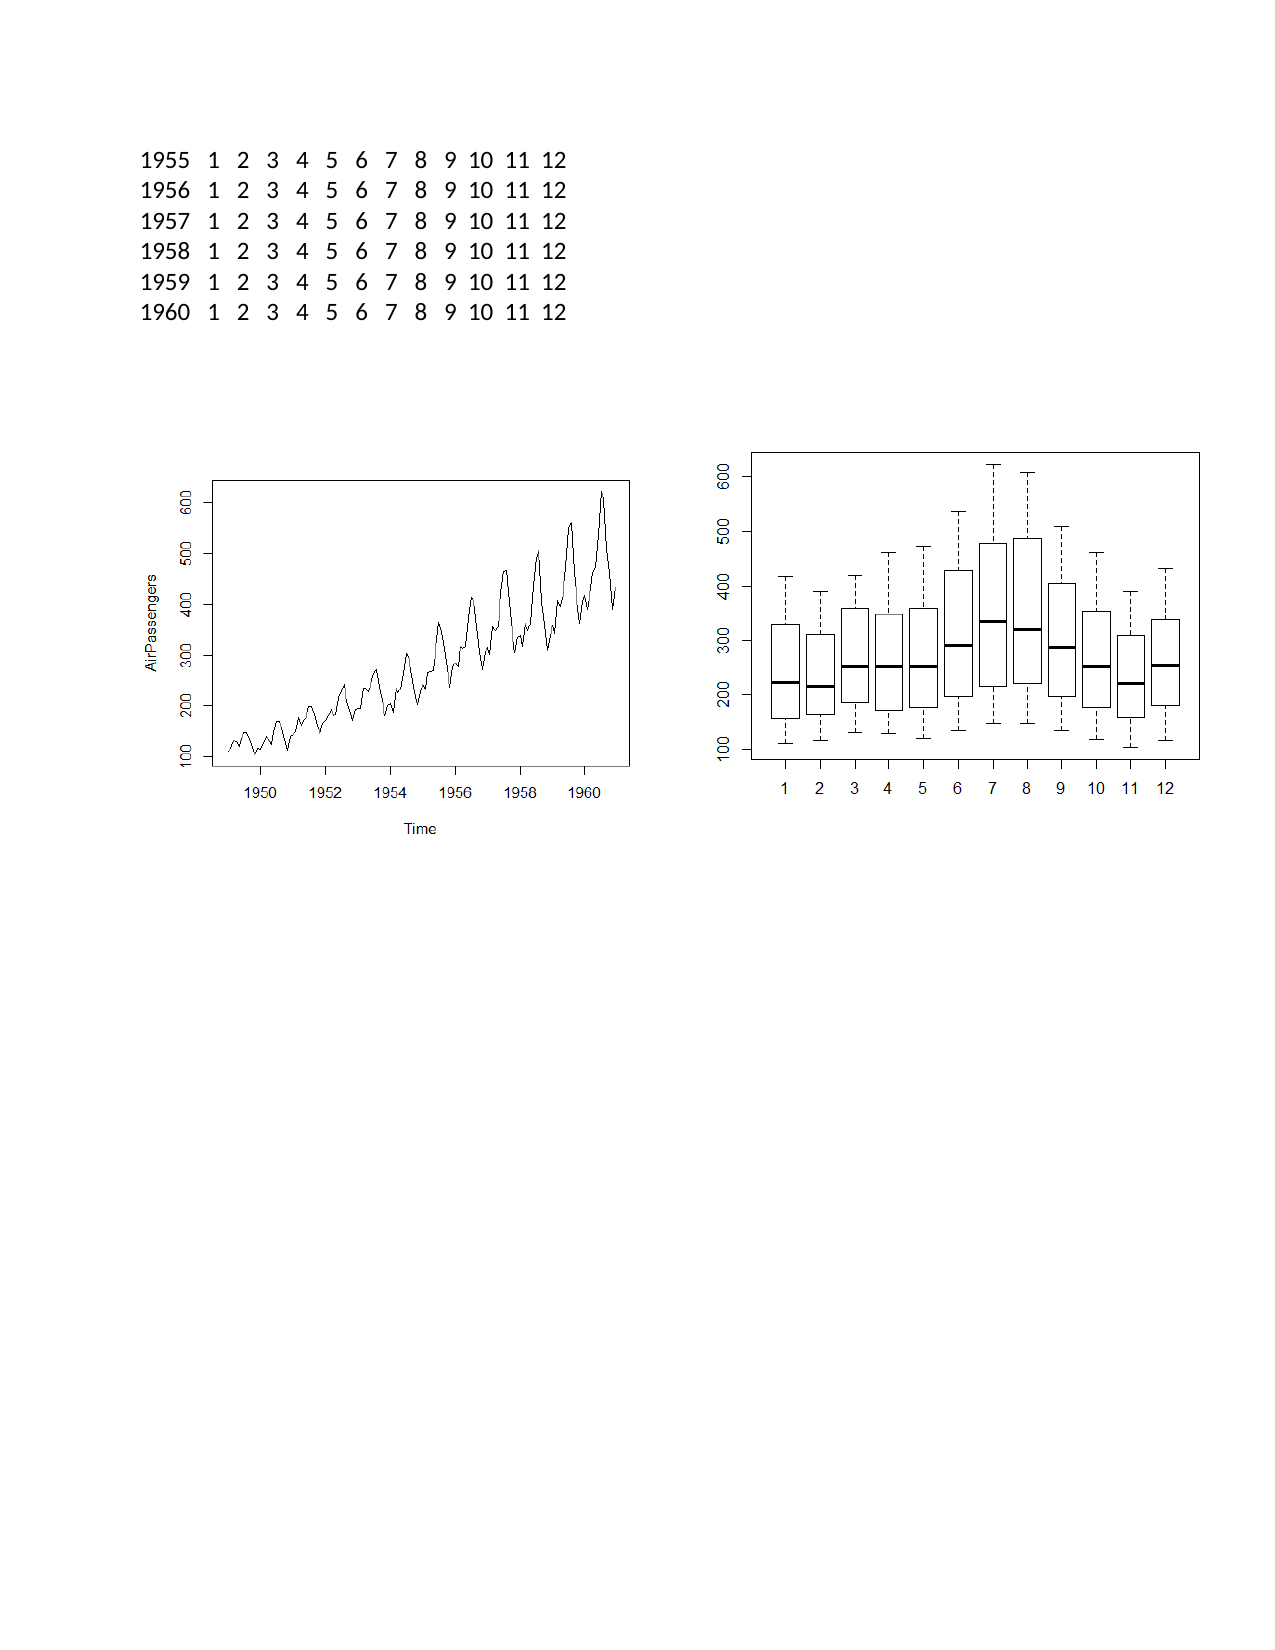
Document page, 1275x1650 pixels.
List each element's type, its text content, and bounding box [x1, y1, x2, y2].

text 1955 1 2 3 4 5 6 7 8 9 10 11 12 [139, 144, 1244, 174]
text 1958 1 2 3 4 5 6 7 8 9 10 11 12 [139, 235, 1244, 266]
text 1959 1 2 3 4 5 6 7 8 9 10 11 12 [139, 266, 1244, 296]
text 1956 1 2 3 4 5 6 7 8 9 10 11 12 [139, 174, 1244, 205]
text 1957 1 2 3 4 5 6 7 8 9 10 11 12 [139, 205, 1244, 235]
picture [139, 407, 667, 856]
picture [673, 374, 1214, 856]
text 1960 1 2 3 4 5 6 7 8 9 10 11 12 [139, 296, 1244, 327]
